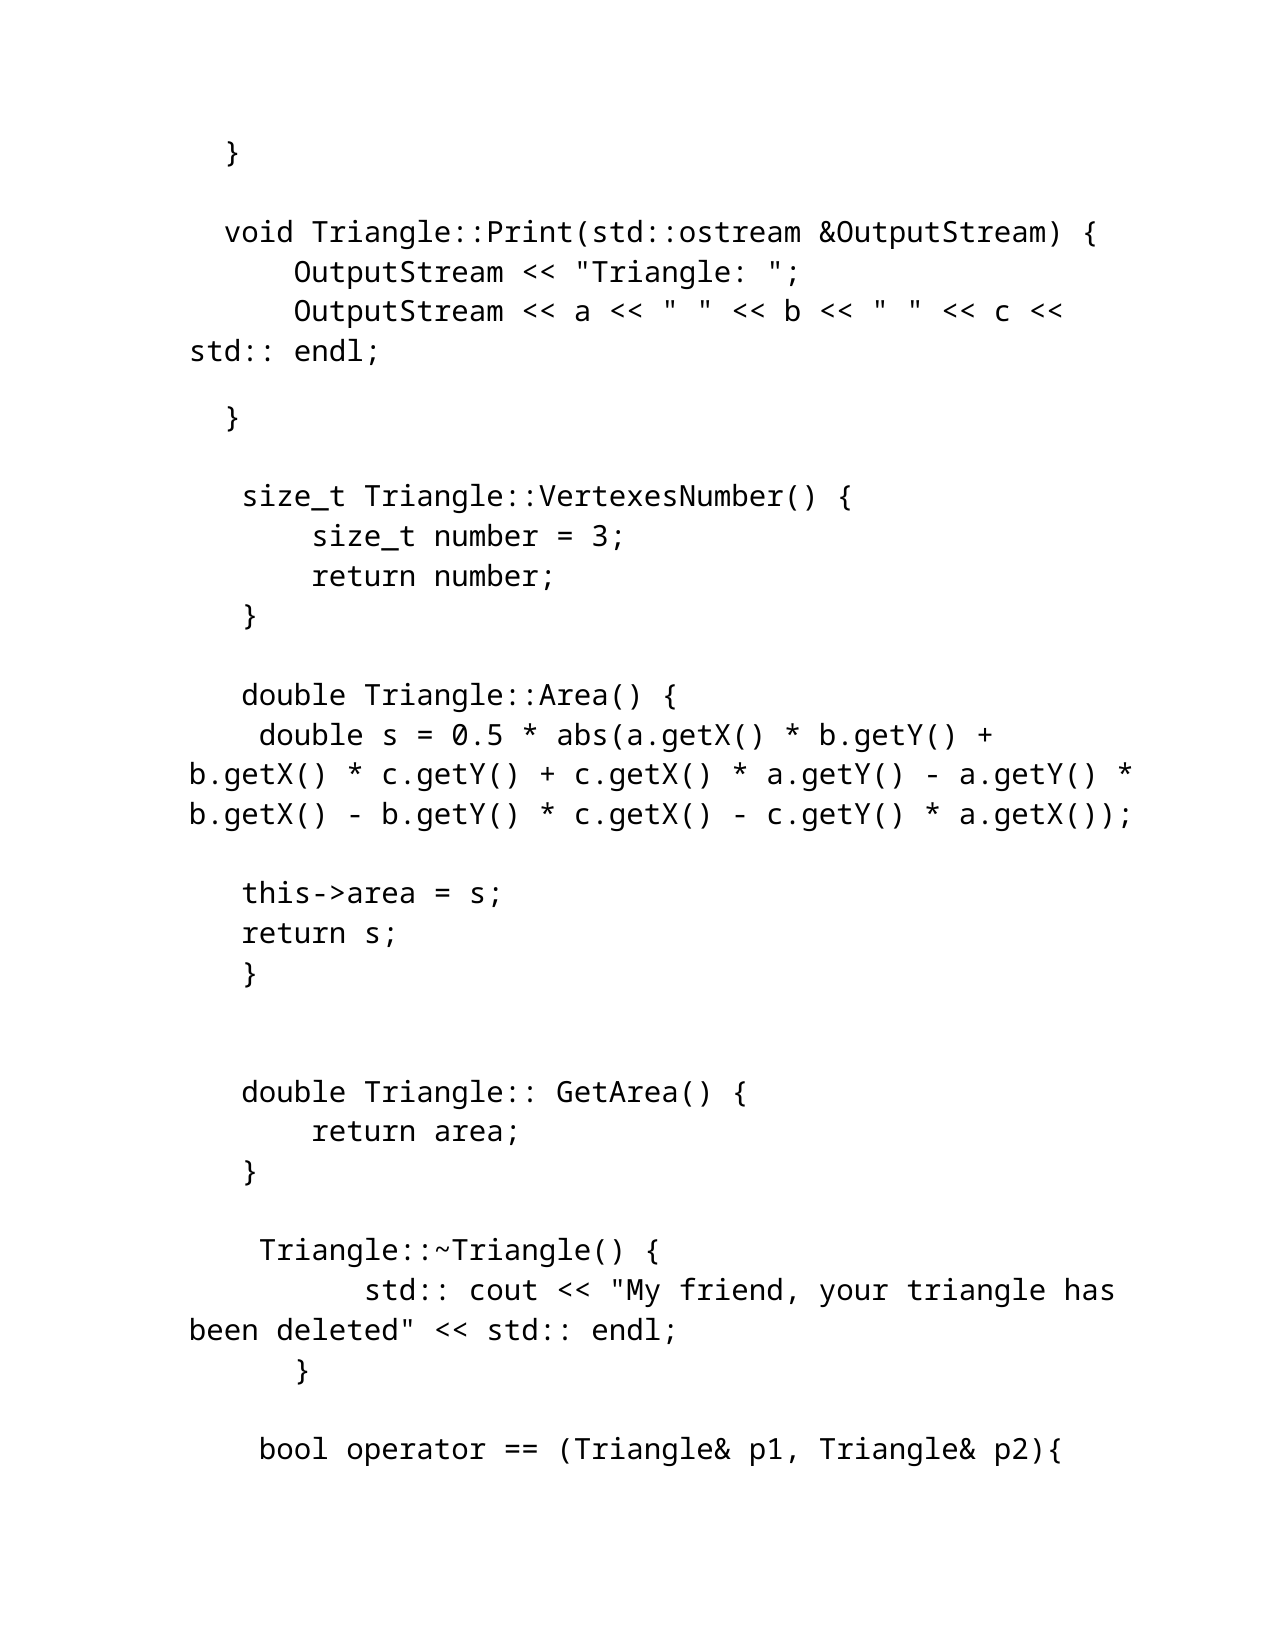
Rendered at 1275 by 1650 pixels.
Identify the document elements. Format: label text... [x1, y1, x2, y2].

text std:: cout << "My friend, your triangle has been deleted" << std:: endl; [189, 1269, 1143, 1349]
text OutputStream << a << " " << b << " " << c << std:: endl; [189, 291, 1143, 370]
text } [189, 132, 1143, 171]
text void Triangle::Print(std::ostream &OutputStream) { [189, 211, 1143, 251]
text OutputStream << "Triangle: "; [189, 251, 1143, 291]
text } [189, 396, 1143, 436]
text } [189, 1349, 1143, 1388]
text double Triangle:: GetArea() { [189, 1071, 1143, 1111]
text Triangle::~Triangle() { [189, 1230, 1143, 1269]
text } [189, 595, 1143, 634]
text this->area = s; [189, 872, 1143, 912]
text return s; [189, 912, 1143, 952]
text size_t number = 3; [189, 515, 1143, 555]
text double Triangle::Area() { [189, 674, 1143, 714]
text bool operator == (Triangle& p1, Triangle& p2){ [189, 1428, 1143, 1468]
text double s = 0.5 * abs(a.getX() * b.getY() + b.getX() * c.getY() + c.getX() * a.getY() - a.getY() * b.getX() - b.getY() * c.getX() - c.getY() * a.getX()); [189, 714, 1143, 833]
text } [189, 952, 1143, 992]
text size_t Triangle::VertexesNumber() { [189, 476, 1143, 515]
text return area; [189, 1111, 1143, 1150]
text return number; [189, 555, 1143, 595]
text } [189, 1150, 1143, 1190]
